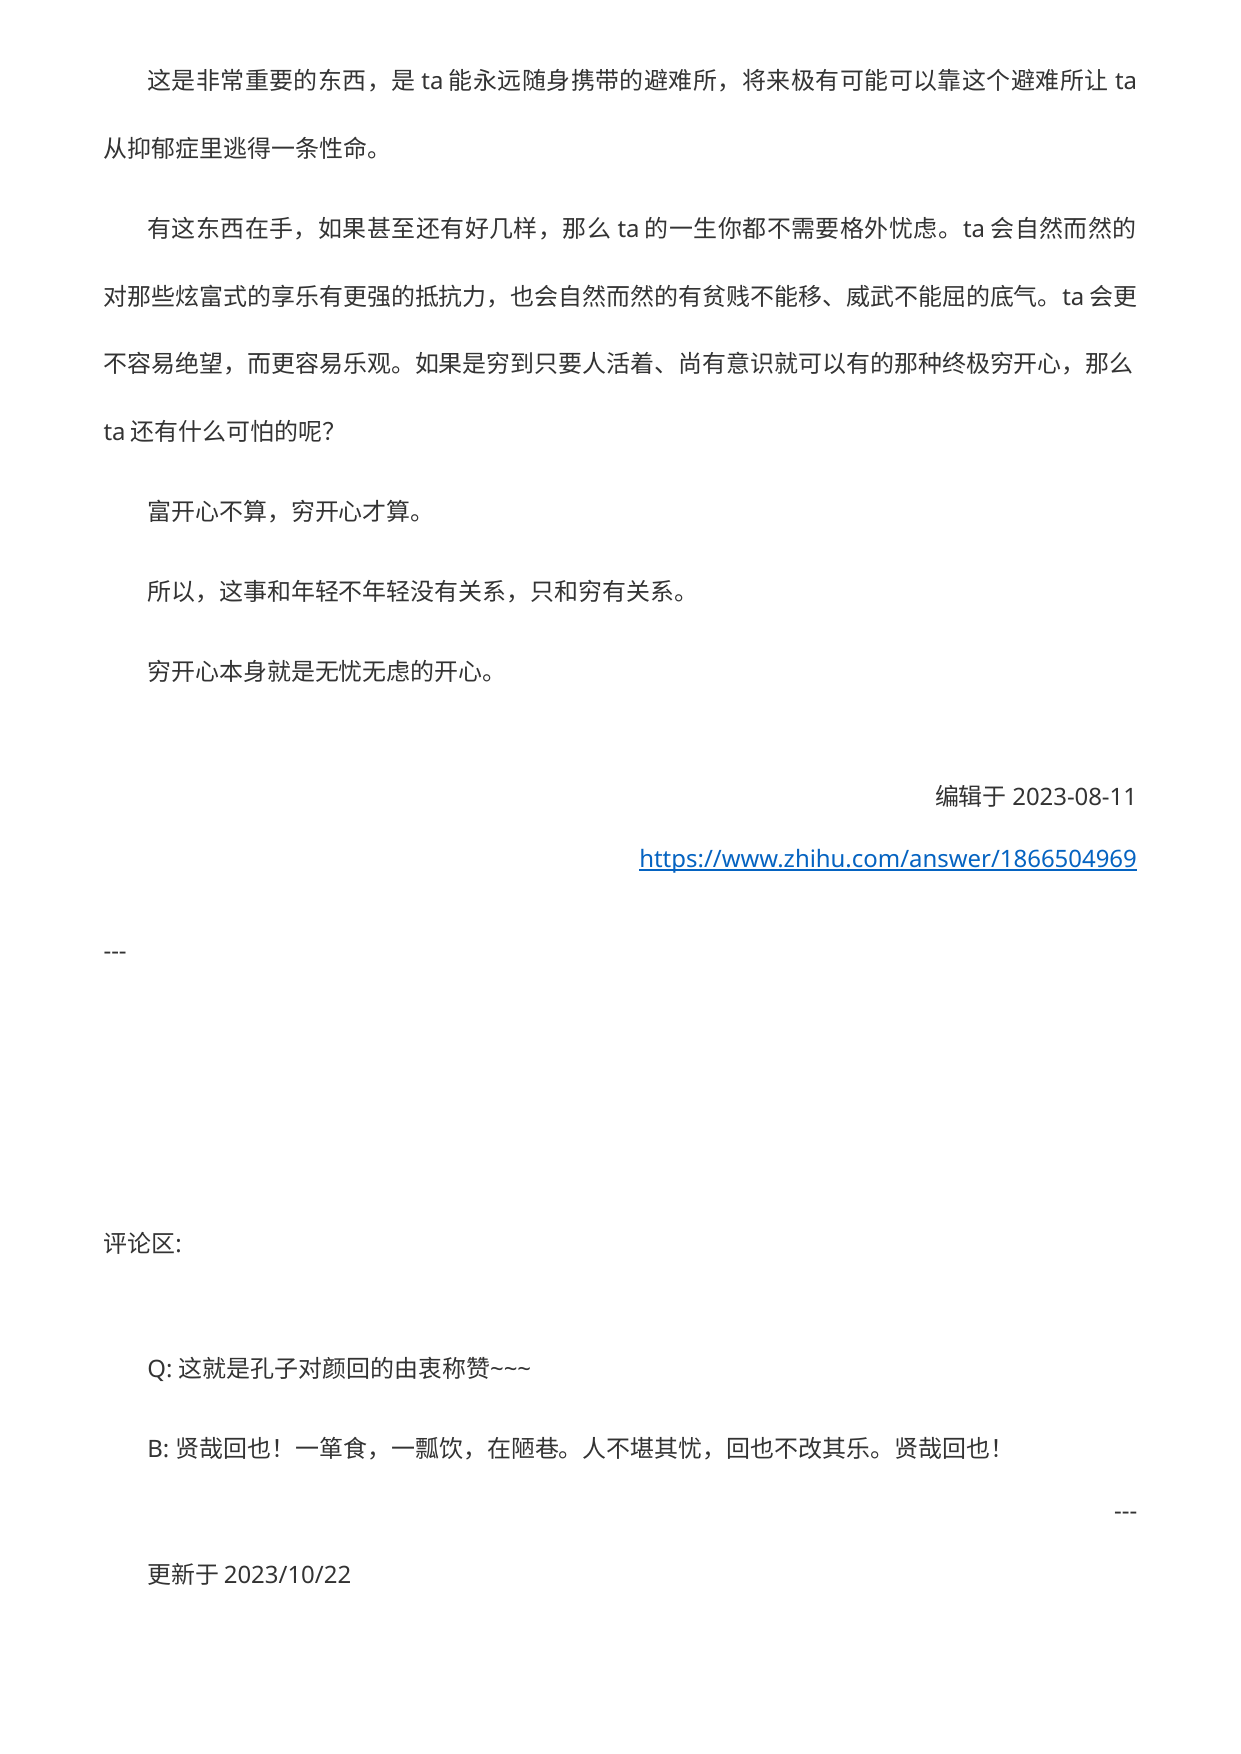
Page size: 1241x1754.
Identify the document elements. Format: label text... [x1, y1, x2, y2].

text 更新于2023/10/22 [103, 1539, 1137, 1607]
text --- [103, 933, 1137, 967]
text --- [103, 1493, 1137, 1527]
text B: 贤哉回也！一箪食，一瓢饮，在陋巷。人不堪其忧，回也不改其乐。贤哉回也！ [103, 1413, 1137, 1481]
text 有这东西在手，如果甚至还有好几样，那么ta的一生你都不需要格外忧虑。ta会自然而然的对那些炫富式的享乐有更强的抵抗力，也会自然而然的有贫贱不能移、威武不能屈的底气。ta会更不容易绝望，而更容易乐观。如果是穷到只要人活着、尚有意识就可以有的那种终极穷开心，那么ta还有什么可怕的呢？ [103, 193, 1137, 464]
text 评论区: [103, 1208, 1137, 1276]
text 富开心不算，穷开心才算。 [103, 476, 1137, 544]
text https://www.zhihu.com/answer/1866504969 [103, 841, 1137, 875]
text 这是非常重要的东西，是ta能永远随身携带的避难所，将来极有可能可以靠这个避难所让ta从抑郁症里逃得一条性命。 [103, 45, 1137, 181]
text 穷开心本身就是无忧无虑的开心。 [103, 636, 1137, 704]
text Q: 这就是孔子对颜回的由衷称赞~~~ [103, 1333, 1137, 1401]
text 编辑于 2023-08-11 [103, 761, 1137, 829]
text 所以，这事和年轻不年轻没有关系，只和穷有关系。 [103, 556, 1137, 624]
